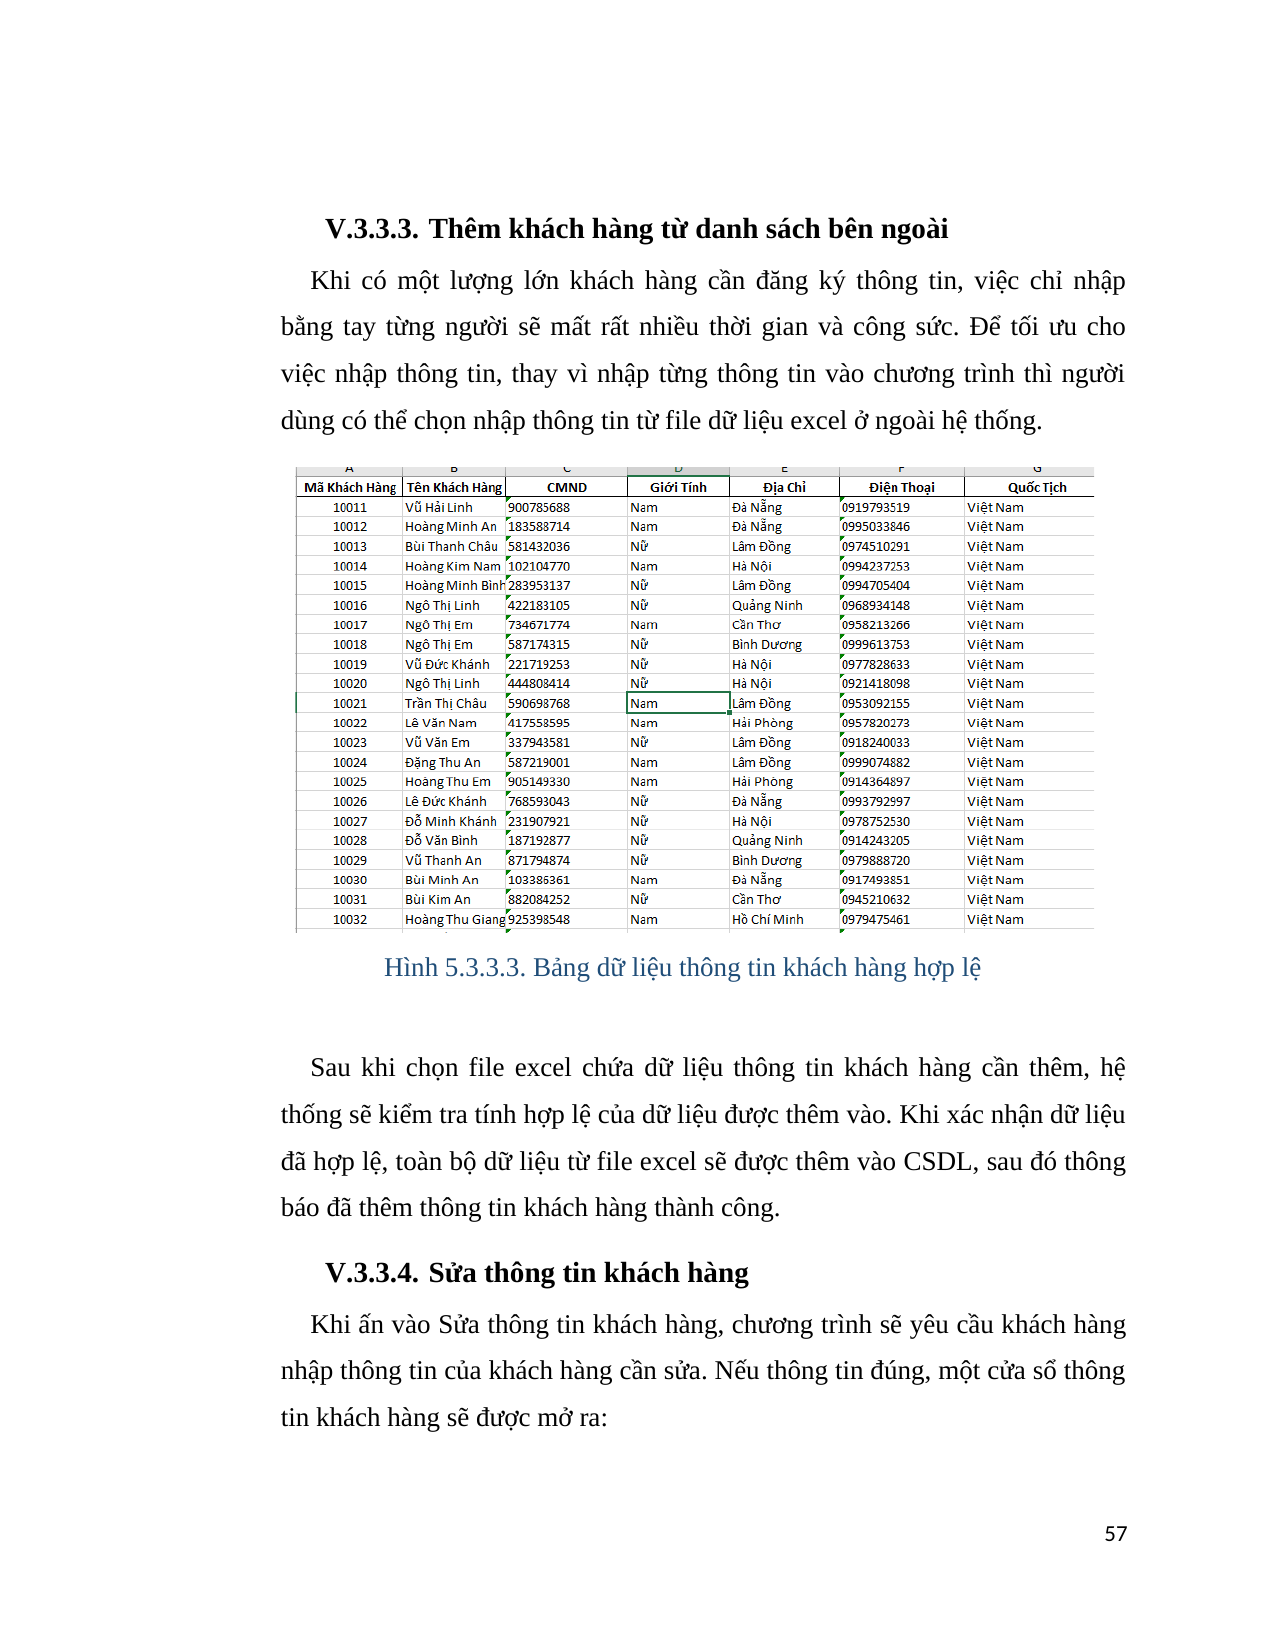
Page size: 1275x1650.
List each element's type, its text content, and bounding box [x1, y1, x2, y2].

text Sau khi chọn file excel chứa dữ liệu thông tin khách hàng cần thêm, hệ thống sẽ kiểm tra tính hợp lệ của dữ liệu được thêm vào. Khi xác nhận dữ liệu đã hợp lệ, toàn bộ dữ liệu từ file excel sẽ được thêm vào CSDL, sau đó thông báo đã thêm thông tin khách hàng thành công. [281, 1052, 1127, 1223]
list Sửa thông tin khách hàng [325, 1255, 1127, 1288]
picture [295, 467, 1095, 933]
text Khi ấn vào Sửa thông tin khách hàng, chương trình sẽ yêu cầu khách hàng nhập thông tin của khách hàng cần sửa. Nếu thông tin đúng, một cửa sổ thông tin khách hàng sẽ được mở ra: [281, 1308, 1127, 1432]
list Thêm khách hàng từ danh sách bên ngoài [325, 211, 1127, 244]
text Khi có một lượng lớn khách hàng cần đăng ký thông tin, việc chỉ nhập bằng tay từng người sẽ mất rất nhiều thời gian và công sức. Để tối ưu cho việc nhập thông tin, thay vì nhập từng thông tin vào chương trình thì người dùng có thể chọn nhập thông tin từ file dữ liệu excel ở ngoài hệ thống. [281, 264, 1127, 435]
subtitle Hình 5.3.3.3. Bảng dữ liệu thông tin khách hàng hợp lệ [384, 951, 1127, 982]
